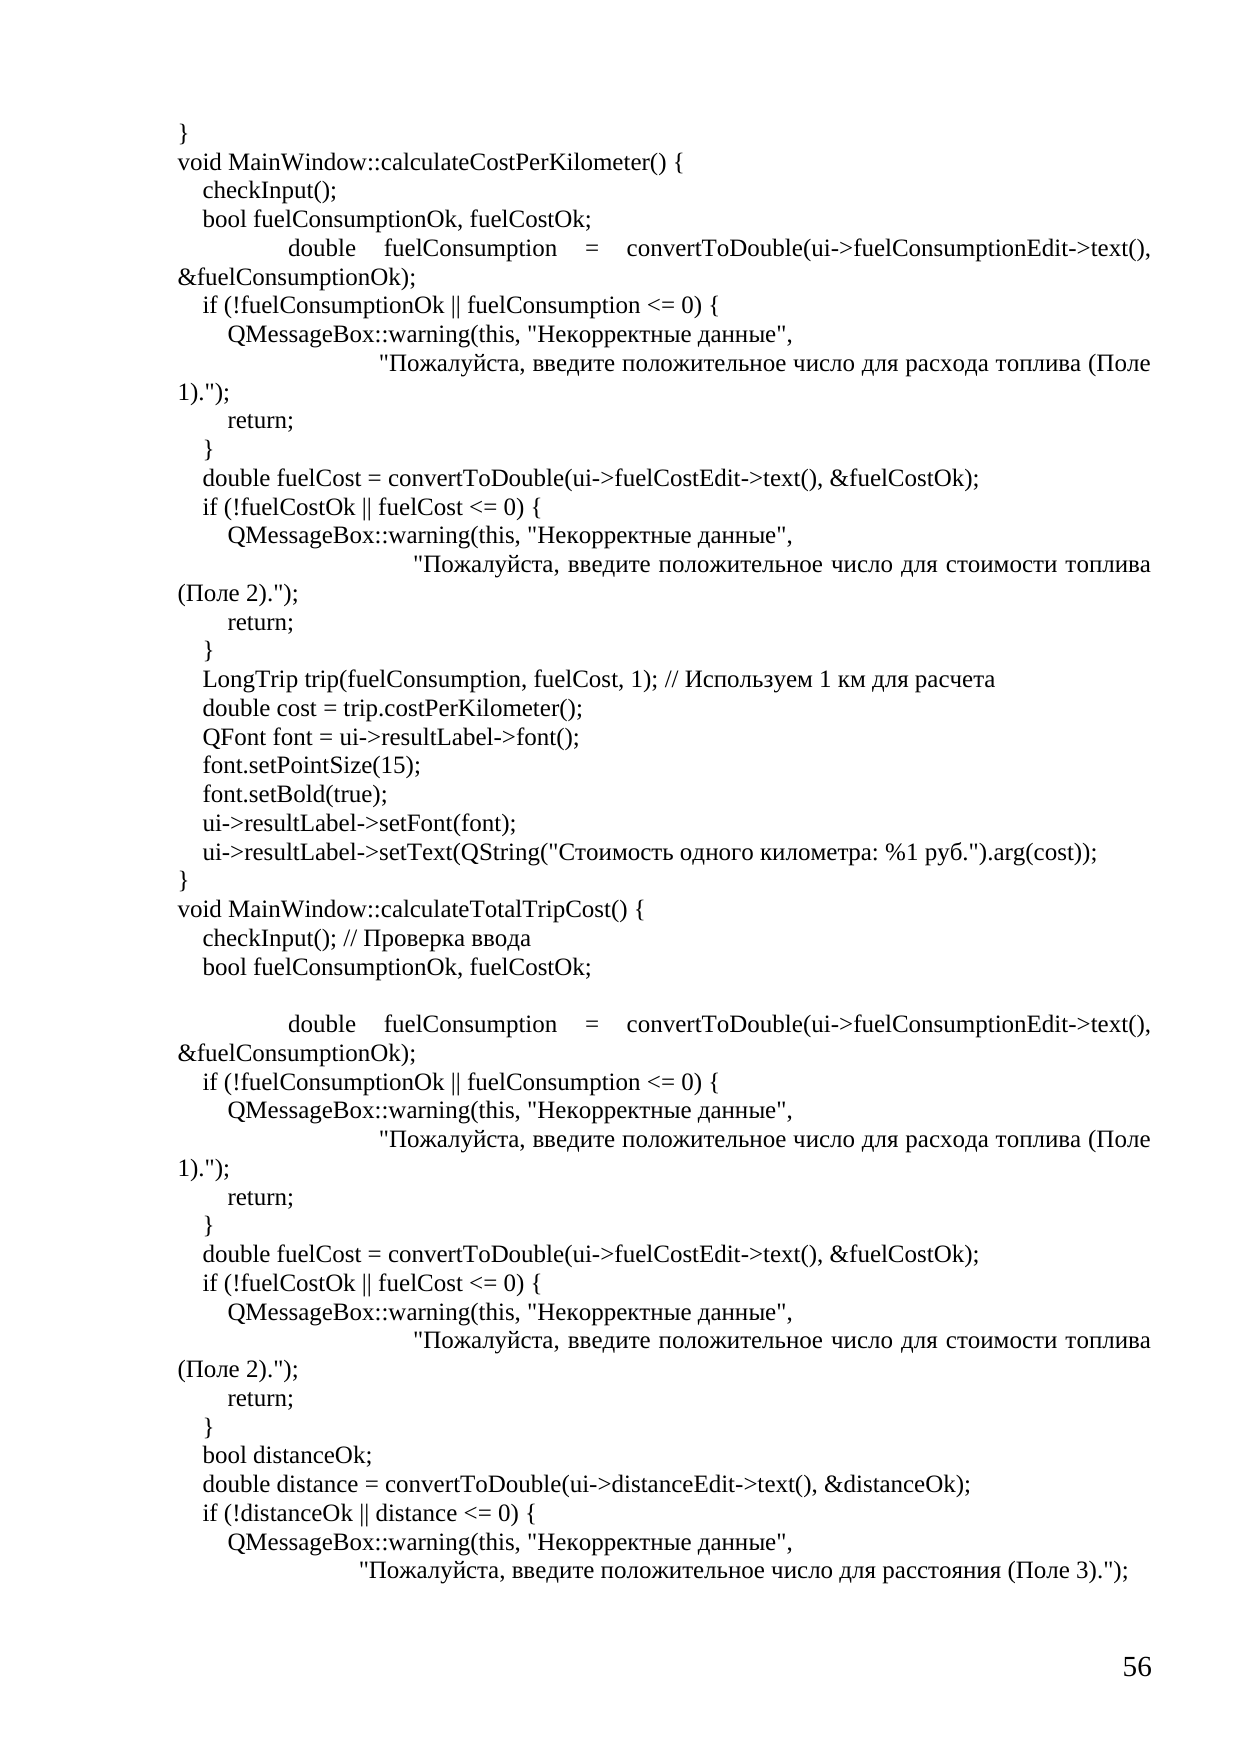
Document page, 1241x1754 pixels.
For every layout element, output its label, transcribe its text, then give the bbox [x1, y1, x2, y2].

text bool fuelConsumptionOk, fuelCostOk; [177, 204, 1152, 233]
text } [177, 866, 1152, 894]
text "Пожалуйста, введите положительное число для стоимости топлива (Поле 2)."); [177, 1326, 1152, 1383]
text return; [177, 607, 1152, 636]
text bool fuelConsumptionOk, fuelCostOk; [177, 952, 1152, 981]
text return; [177, 406, 1152, 434]
text font.setPointSize(15); [177, 751, 1152, 779]
text return; [177, 1182, 1152, 1211]
text ui->resultLabel->setFont(font); [177, 808, 1152, 837]
text QMessageBox::warning(this, "Некорректные данные", [177, 1527, 1152, 1556]
text "Пожалуйста, введите положительное число для расстояния (Поле 3)."); [177, 1556, 1152, 1584]
text bool distanceOk; [177, 1441, 1152, 1469]
text void MainWindow::calculateCostPerKilometer() { [177, 147, 1152, 176]
text double distance = convertToDouble(ui->distanceEdit->text(), &distanceOk); [177, 1469, 1152, 1498]
text LongTrip trip(fuelConsumption, fuelCost, 1); // Используем 1 км для расчета [177, 664, 1152, 693]
text } [177, 636, 1152, 664]
text } [177, 1211, 1152, 1239]
text if (!fuelConsumptionOk || fuelConsumption <= 0) { [177, 1067, 1152, 1096]
text ui->resultLabel->setText(QString("Стоимость одного километра: %1 руб.").arg(cost)); [177, 837, 1152, 866]
text if (!fuelConsumptionOk || fuelConsumption <= 0) { [177, 291, 1152, 319]
text } [177, 118, 1152, 147]
text QMessageBox::warning(this, "Некорректные данные", [177, 521, 1152, 549]
text QMessageBox::warning(this, "Некорректные данные", [177, 1297, 1152, 1326]
text QFont font = ui->resultLabel->font(); [177, 722, 1152, 751]
text } [177, 434, 1152, 463]
text void MainWindow::calculateTotalTripCost() { [177, 894, 1152, 923]
text if (!fuelCostOk || fuelCost <= 0) { [177, 492, 1152, 521]
text checkInput(); [177, 176, 1152, 204]
text QMessageBox::warning(this, "Некорректные данные", [177, 319, 1152, 348]
text double cost = trip.costPerKilometer(); [177, 693, 1152, 722]
text return; [177, 1383, 1152, 1412]
text } [177, 1412, 1152, 1441]
text if (!fuelCostOk || fuelCost <= 0) { [177, 1268, 1152, 1297]
text font.setBold(true); [177, 779, 1152, 808]
text checkInput(); // Проверка ввода [177, 923, 1152, 952]
text "Пожалуйста, введите положительное число для расхода топлива (Поле 1)."); [177, 1124, 1152, 1182]
text double fuelCost = convertToDouble(ui->fuelCostEdit->text(), &fuelCostOk); [177, 463, 1152, 492]
text double fuelConsumption = convertToDouble(ui->fuelConsumptionEdit->text(), &fuelConsumptionOk); [177, 233, 1152, 291]
text QMessageBox::warning(this, "Некорректные данные", [177, 1096, 1152, 1124]
text double fuelCost = convertToDouble(ui->fuelCostEdit->text(), &fuelCostOk); [177, 1239, 1152, 1268]
text "Пожалуйста, введите положительное число для расхода топлива (Поле 1)."); [177, 348, 1152, 406]
text double fuelConsumption = convertToDouble(ui->fuelConsumptionEdit->text(), &fuelConsumptionOk); [177, 1009, 1152, 1067]
text "Пожалуйста, введите положительное число для стоимости топлива (Поле 2)."); [177, 549, 1152, 607]
text if (!distanceOk || distance <= 0) { [177, 1498, 1152, 1527]
